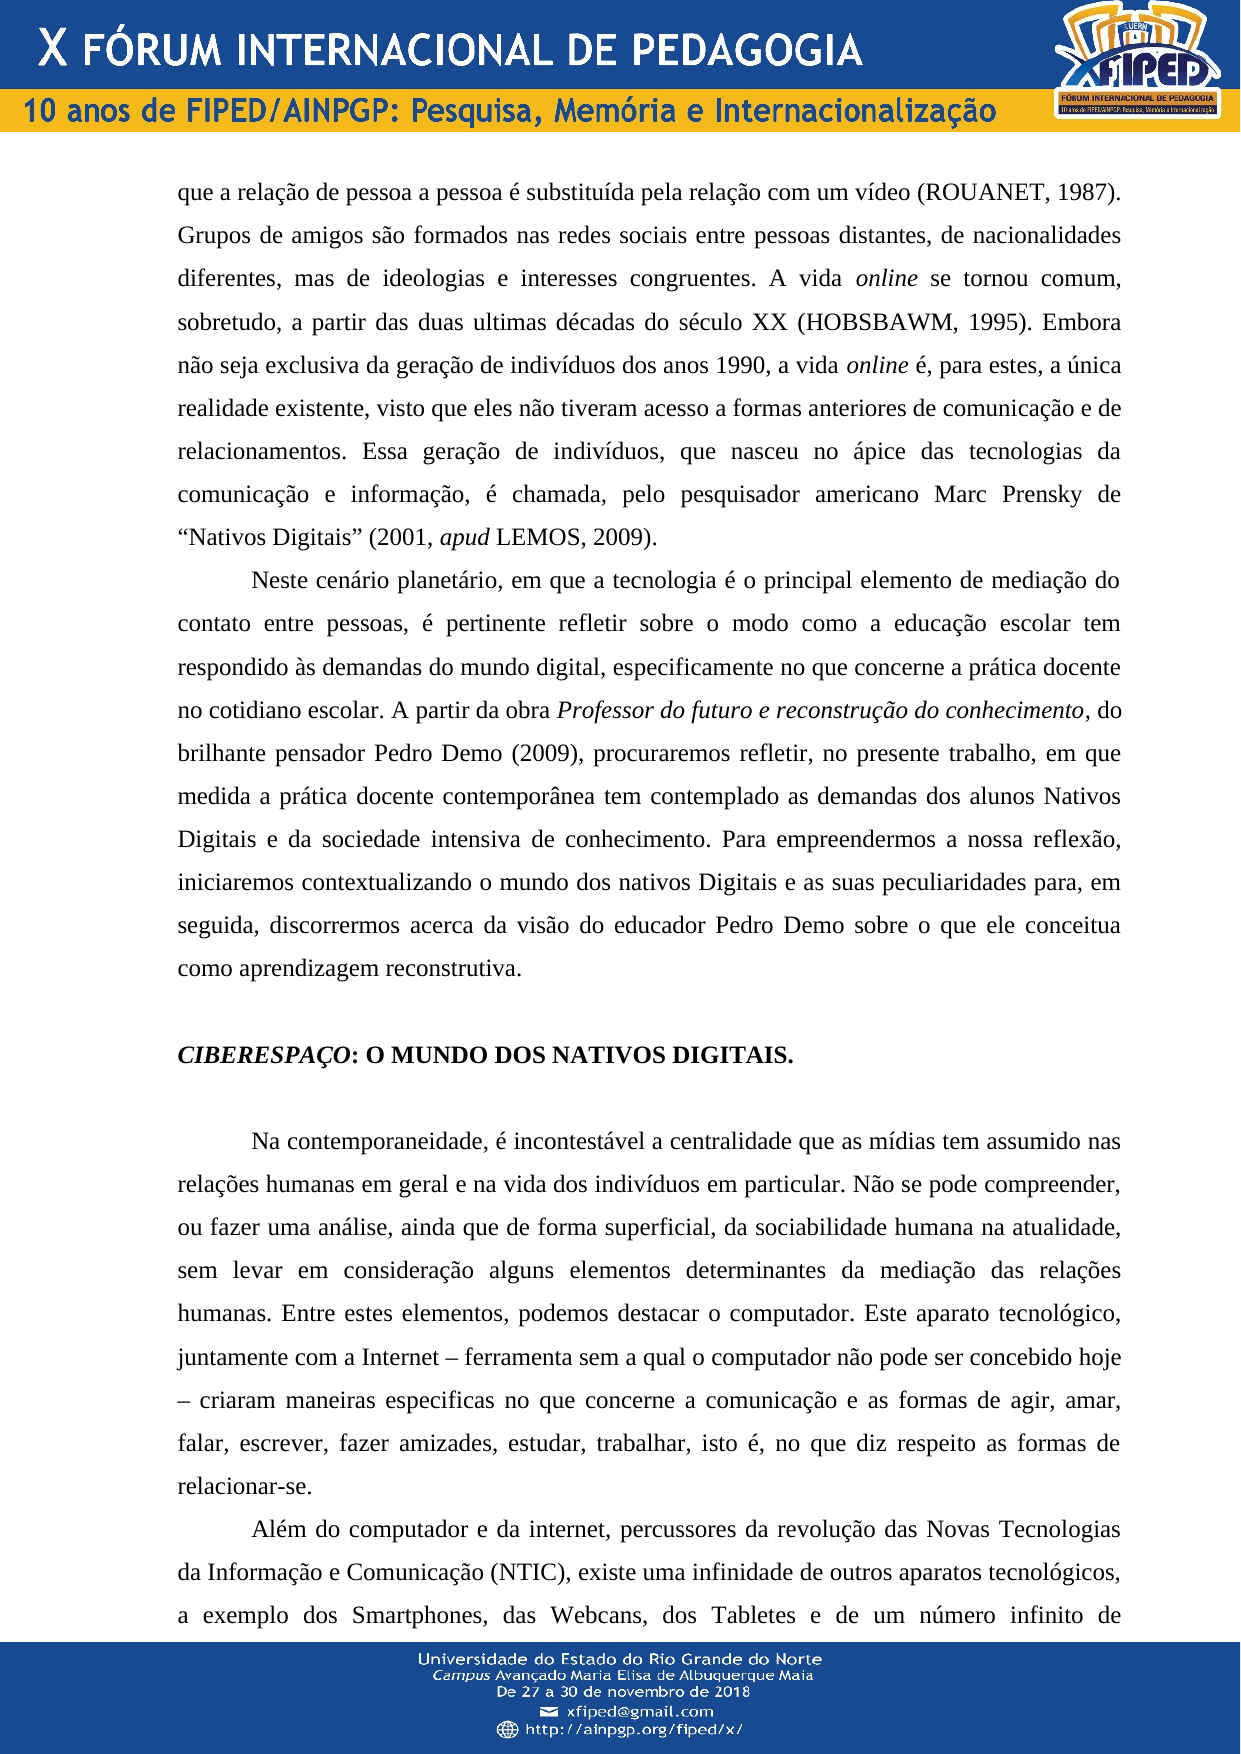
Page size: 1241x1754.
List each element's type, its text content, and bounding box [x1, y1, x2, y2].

text Na contemporaneidade, é incontestável a centralidade que as mídias tem assumido nas relações humanas em geral e na vida dos indivíduos em particular. Não se pode compreender, ou fazer uma análise, ainda que de forma superficial, da sociabilidade humana na atualidade, sem levar em consideração alguns elementos determinantes da mediação das relações humanas. Entre estes elementos, podemos destacar o computador. Este aparato tecnológico, juntamente com a Internet – ferramenta sem a qual o computador não pode ser concebido hoje – criaram maneiras especificas no que concerne a comunicação e as formas de agir, amar, falar, escrever, fazer amizades, estudar, trabalhar, isto é, no que diz respeito as formas de relacionar-se. [177, 1126, 1122, 1500]
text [177, 1514, 1122, 1629]
text CIBERESPAÇO: O MUNDO DOS NATIVOS DIGITAIS. [177, 1040, 1122, 1068]
text Neste cenário planetário, em que a tecnologia é o principal elemento de mediação do contato entre pessoas, é pertinente refletir sobre o modo como a educação escolar tem respondido às demandas do mundo digital, especificamente no que concerne a prática docente no cotidiano escolar. A partir da obra Professor do futuro e reconstrução do conhecimento, do brilhante pensador Pedro Demo (2009), procuraremos refletir, no presente trabalho, em que medida a prática docente contemporânea tem contemplado as demandas dos alunos Nativos Digitais e da sociedade intensiva de conhecimento. Para empreendermos a nossa reflexão, iniciaremos contextualizando o mundo dos nativos Digitais e as suas peculiaridades para, em seguida, discorrermos acerca da visão do educador Pedro Demo sobre o que ele conceitua como aprendizagem reconstrutiva. [177, 565, 1122, 982]
picture [0, 1642, 1241, 1754]
picture [0, 0, 1241, 132]
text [177, 177, 1122, 551]
